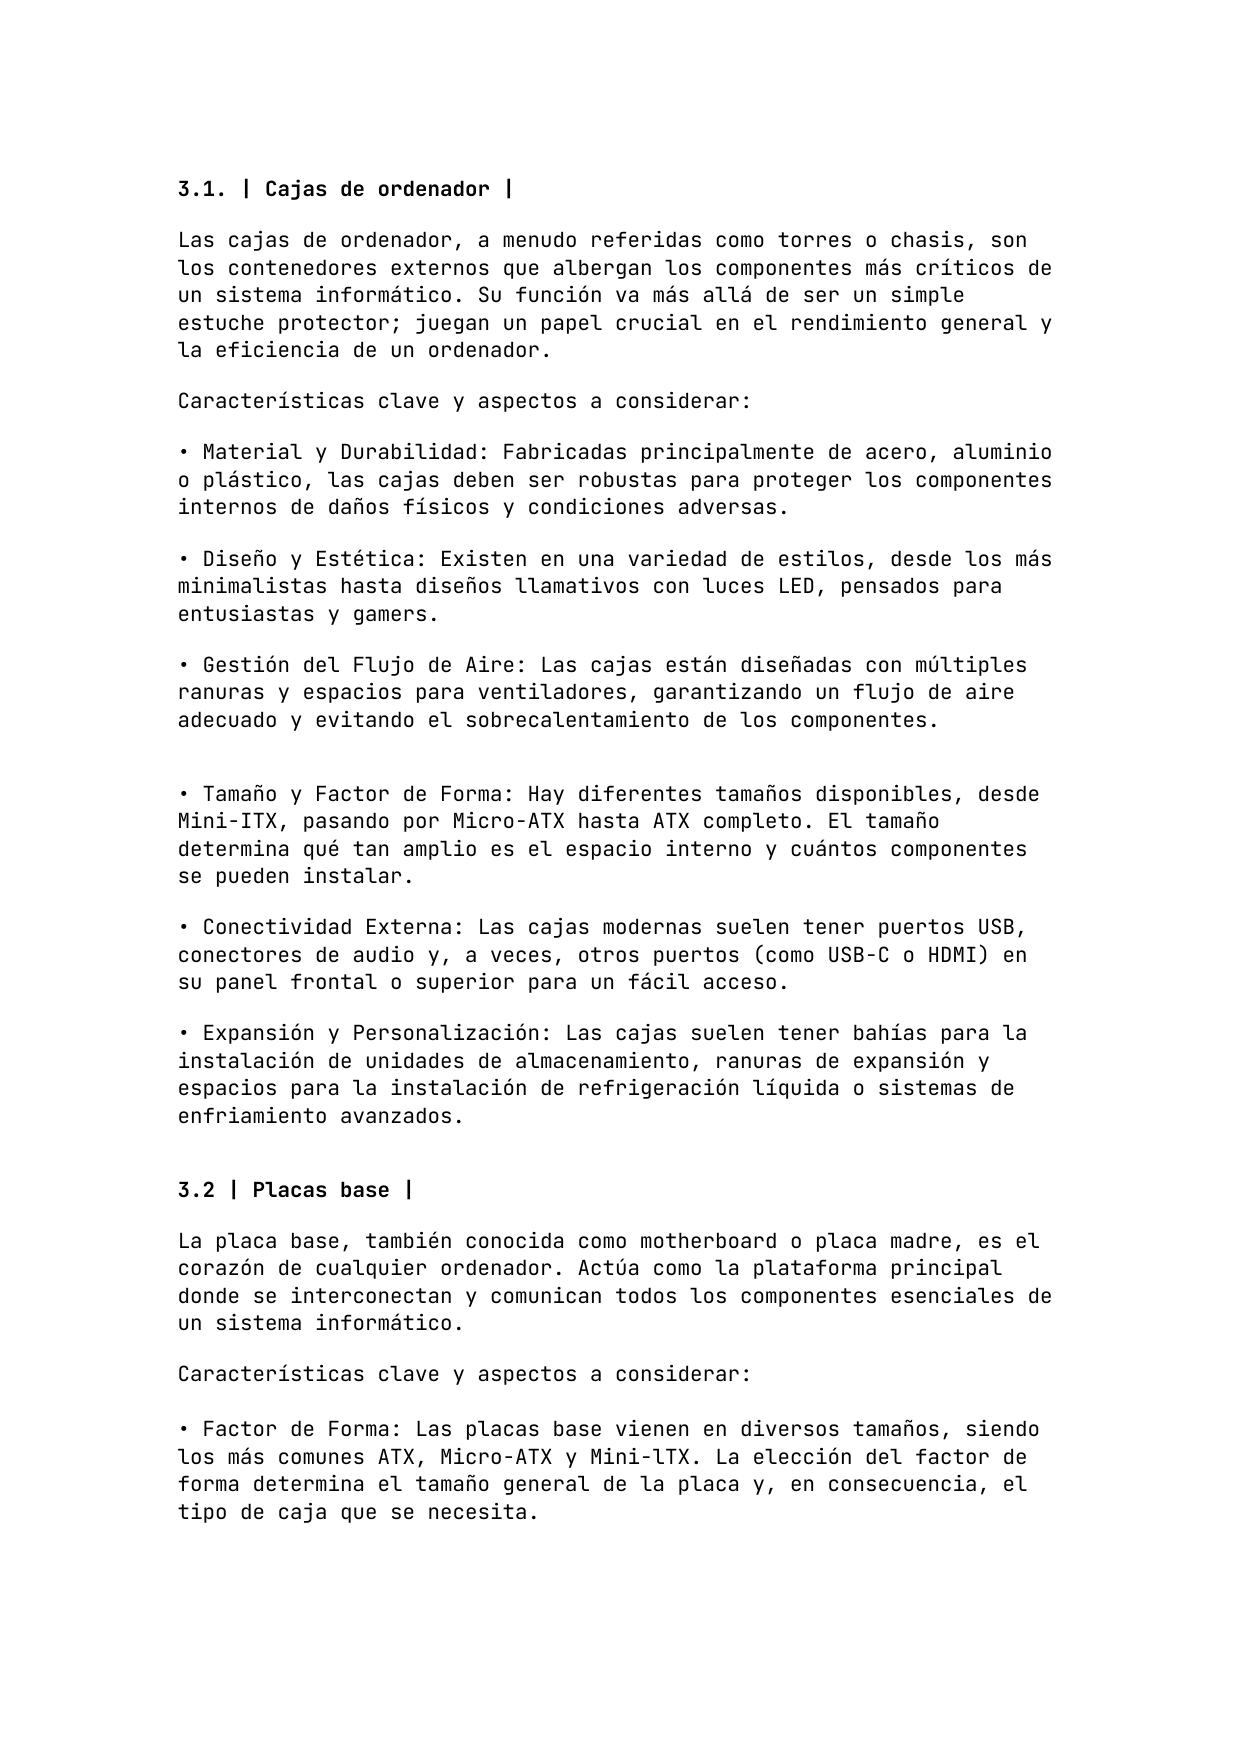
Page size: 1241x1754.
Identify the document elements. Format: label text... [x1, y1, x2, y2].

text • Tamaño y Factor de Forma: Hay diferentes tamaños disponibles, desde Mini-ITX, pasando por Micro-ATX hasta ATX completo. El tamaño determina qué tan amplio es el espacio interno y cuántos componentes se pueden instalar. [177, 780, 1063, 913]
text • Material y Durabilidad: Fabricadas principalmente de acero, aluminio o plástico, las cajas deben ser robustas para proteger los componentes internos de daños físicos y condiciones adversas. [177, 438, 1063, 545]
text • Diseño y Estética: Existen en una variedad de estilos, desde los más minimalistas hasta diseños llamativos con luces LED, pensados para entusiastas y gamers. [177, 545, 1063, 651]
text 3.1. | Cajas de ordenador | [177, 175, 1063, 226]
text La placa base, también conocida como motherboard o placa madre, es el corazón de cualquier ordenador. Actúa como la plataforma principal donde se interconectan y comunican todos los componentes esenciales de un sistema informático. [177, 1227, 1063, 1361]
text Características clave y aspectos a considerar: [177, 387, 1063, 438]
text • Expansión y Personalización: Las cajas suelen tener bahías para la instalación de unidades de almacenamiento, ranuras de expansión y espacios para la instalación de refrigeración líquida o sistemas de enfriamiento avanzados. [177, 1019, 1063, 1129]
text Características clave y aspectos a considerar: [177, 1361, 1063, 1388]
text • Factor de Forma: Las placas base vienen en diversos tamaños, siendo los más comunes ATX, Micro-ATX y Mini-lTX. La elección del factor de forma determina el tamaño general de la placa y, en consecuencia, el tipo de caja que se necesita. [177, 1416, 1063, 1526]
text • Gestión del Flujo de Aire: Las cajas están diseñadas con múltiples ranuras y espacios para ventiladores, garantizando un flujo de aire adecuado y evitando el sobrecalentamiento de los componentes. [177, 651, 1063, 733]
text Las cajas de ordenador, a menudo referidas como torres o chasis, son los contenedores externos que albergan los componentes más críticos de un sistema informático. Su función va más allá de ser un simple estuche protector; juegan un papel crucial en el rendimiento general y la eficiencia de un ordenador. [177, 226, 1063, 387]
text 3.2 | Placas base | [177, 1176, 1063, 1227]
text • Conectividad Externa: Las cajas modernas suelen tener puertos USB, conectores de audio y, a veces, otros puertos (como USB-C o HDMI) en su panel frontal o superior para un fácil acceso. [177, 913, 1063, 1019]
